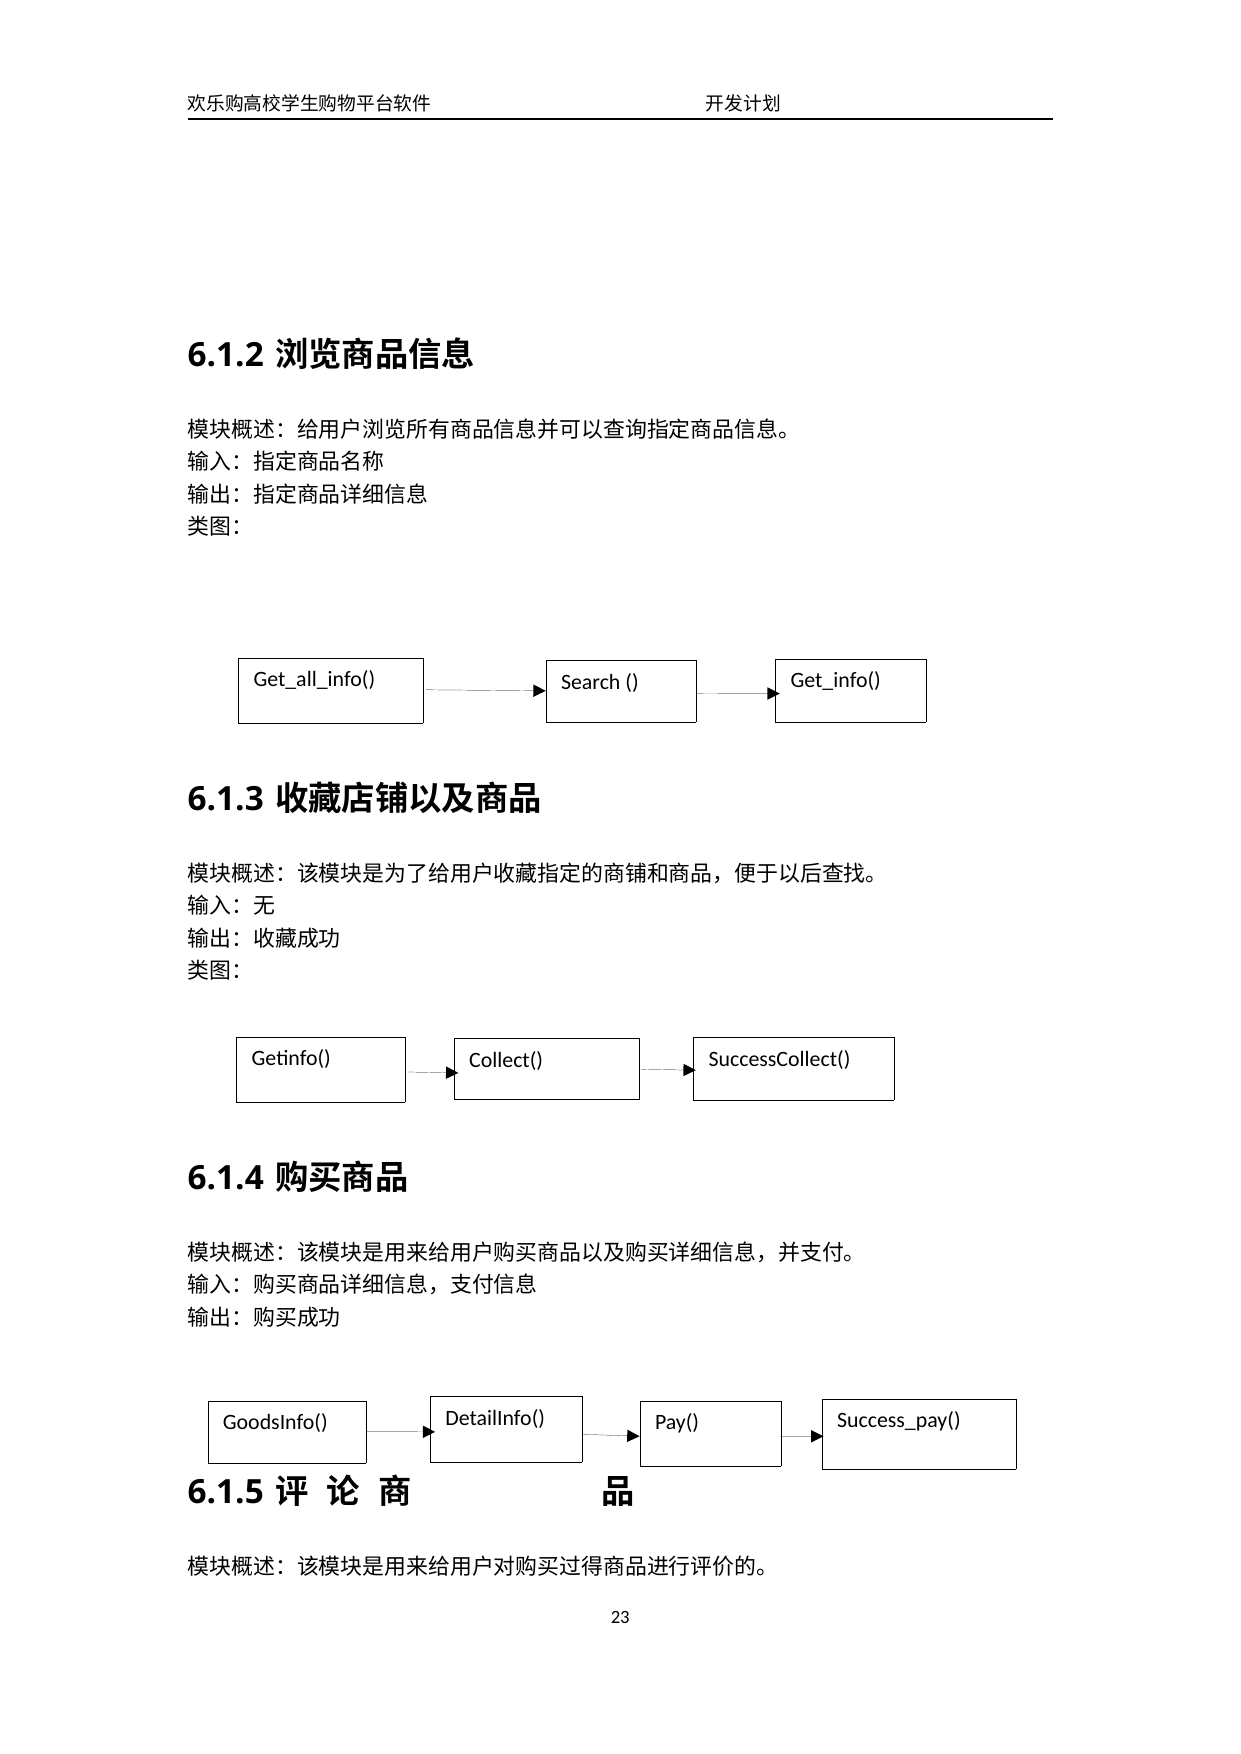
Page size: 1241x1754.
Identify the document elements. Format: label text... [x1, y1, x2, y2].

text 输入：无 [187, 888, 1053, 920]
text 类图： [187, 953, 1053, 985]
text 类图： [187, 509, 1053, 541]
text 输入：购买商品详细信息，支付信息 [187, 1267, 1053, 1299]
text 模块概述：该模块是用来给用户购买商品以及购买详细信息，并支付。 [187, 1234, 1053, 1267]
subtitle 收藏店铺以及商品 [187, 763, 1053, 828]
subtitle 评论商品 [187, 1457, 1053, 1522]
subtitle 购买商品 [187, 1142, 1053, 1207]
text 输出：购买成功 [187, 1299, 1053, 1332]
text 模块概述：给用户浏览所有商品信息并可以查询指定商品信息。 [187, 411, 1053, 444]
text 输出：收藏成功 [187, 920, 1053, 953]
text 输出：指定商品详细信息 [187, 476, 1053, 509]
subtitle 浏览商品信息 [187, 319, 1053, 384]
text 输入：指定商品名称 [187, 444, 1053, 476]
text 模块概述：该模块是为了给用户收藏指定的商铺和商品，便于以后查找。 [187, 855, 1053, 888]
text 模块概述：该模块是用来给用户对购买过得商品进行评价的。 [187, 1549, 1053, 1581]
